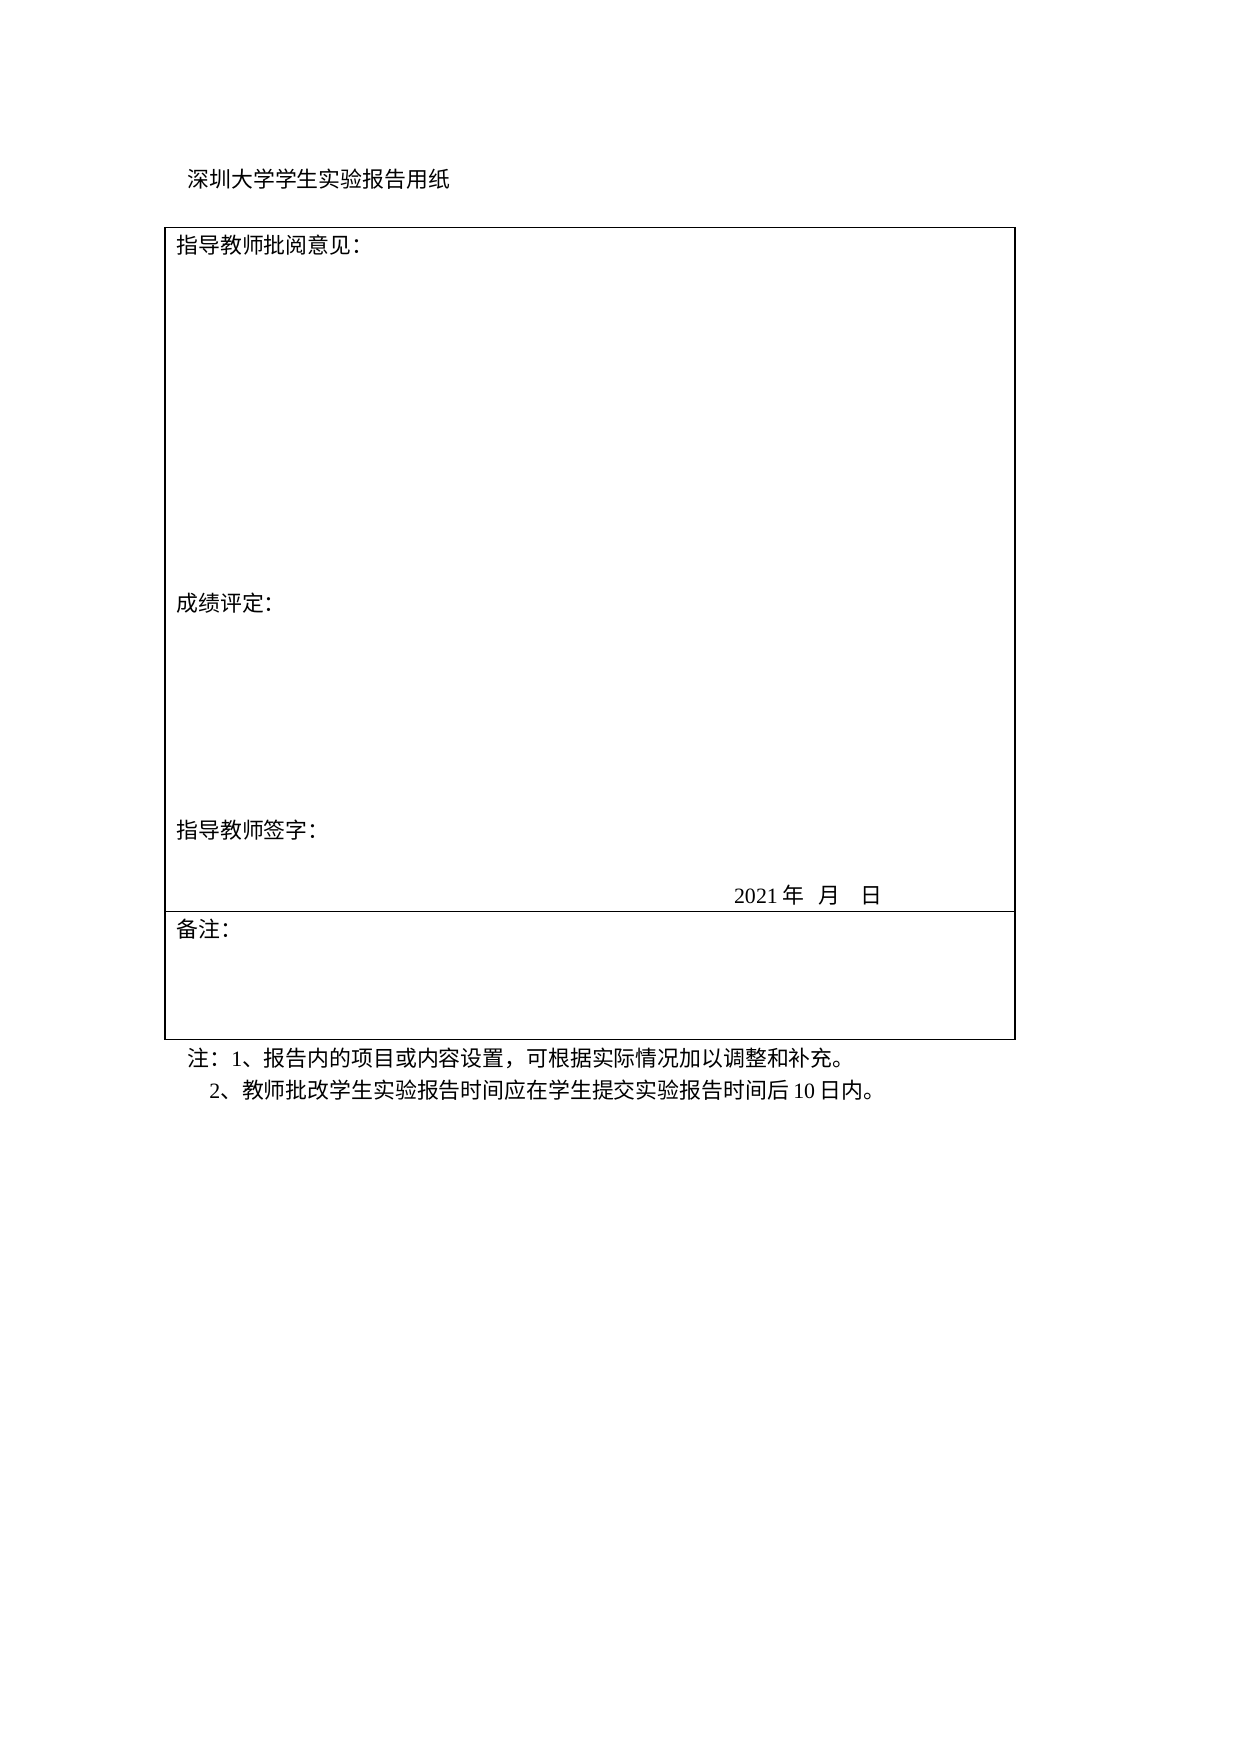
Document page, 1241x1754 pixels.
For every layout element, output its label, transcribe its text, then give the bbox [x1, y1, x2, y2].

text 深圳大学学生实验报告用纸 [187, 162, 1053, 194]
table_cell 备注： [166, 912, 1014, 1039]
table_header 指导教师批阅意见： 成绩评定： 指导教师签字： 2021年 月 日 [166, 228, 1014, 911]
text 注：1、报告内的项目或内容设置，可根据实际情况加以调整和补充。 [187, 1040, 1053, 1073]
text 2、教师批改学生实验报告时间应在学生提交实验报告时间后10日内。 [187, 1073, 1053, 1105]
